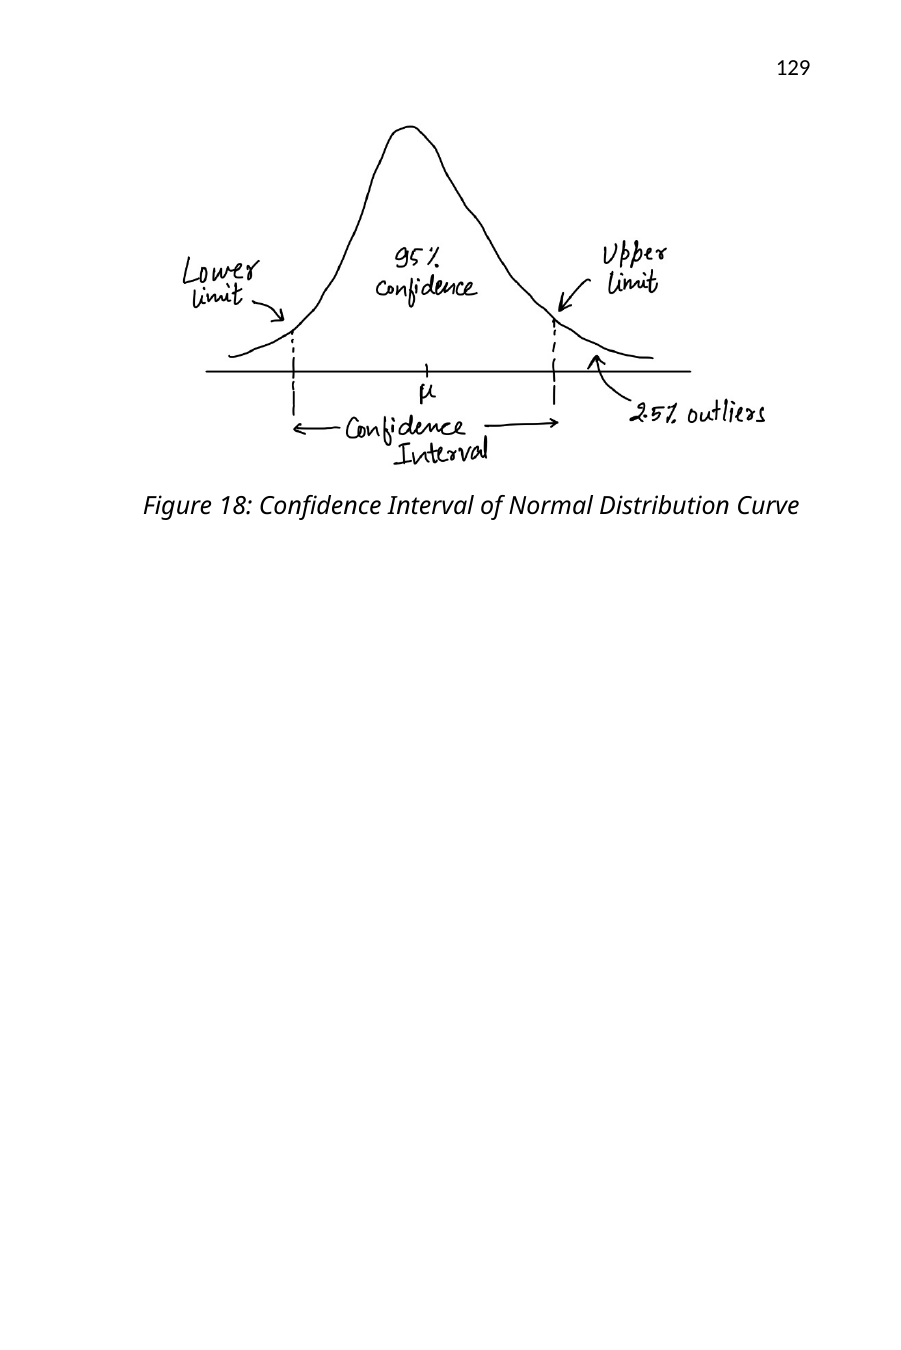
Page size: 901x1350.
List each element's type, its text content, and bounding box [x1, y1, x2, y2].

text Figure 18: Confidence Interval of Normal Distribution Curve [135, 488, 810, 522]
picture [170, 113, 776, 474]
